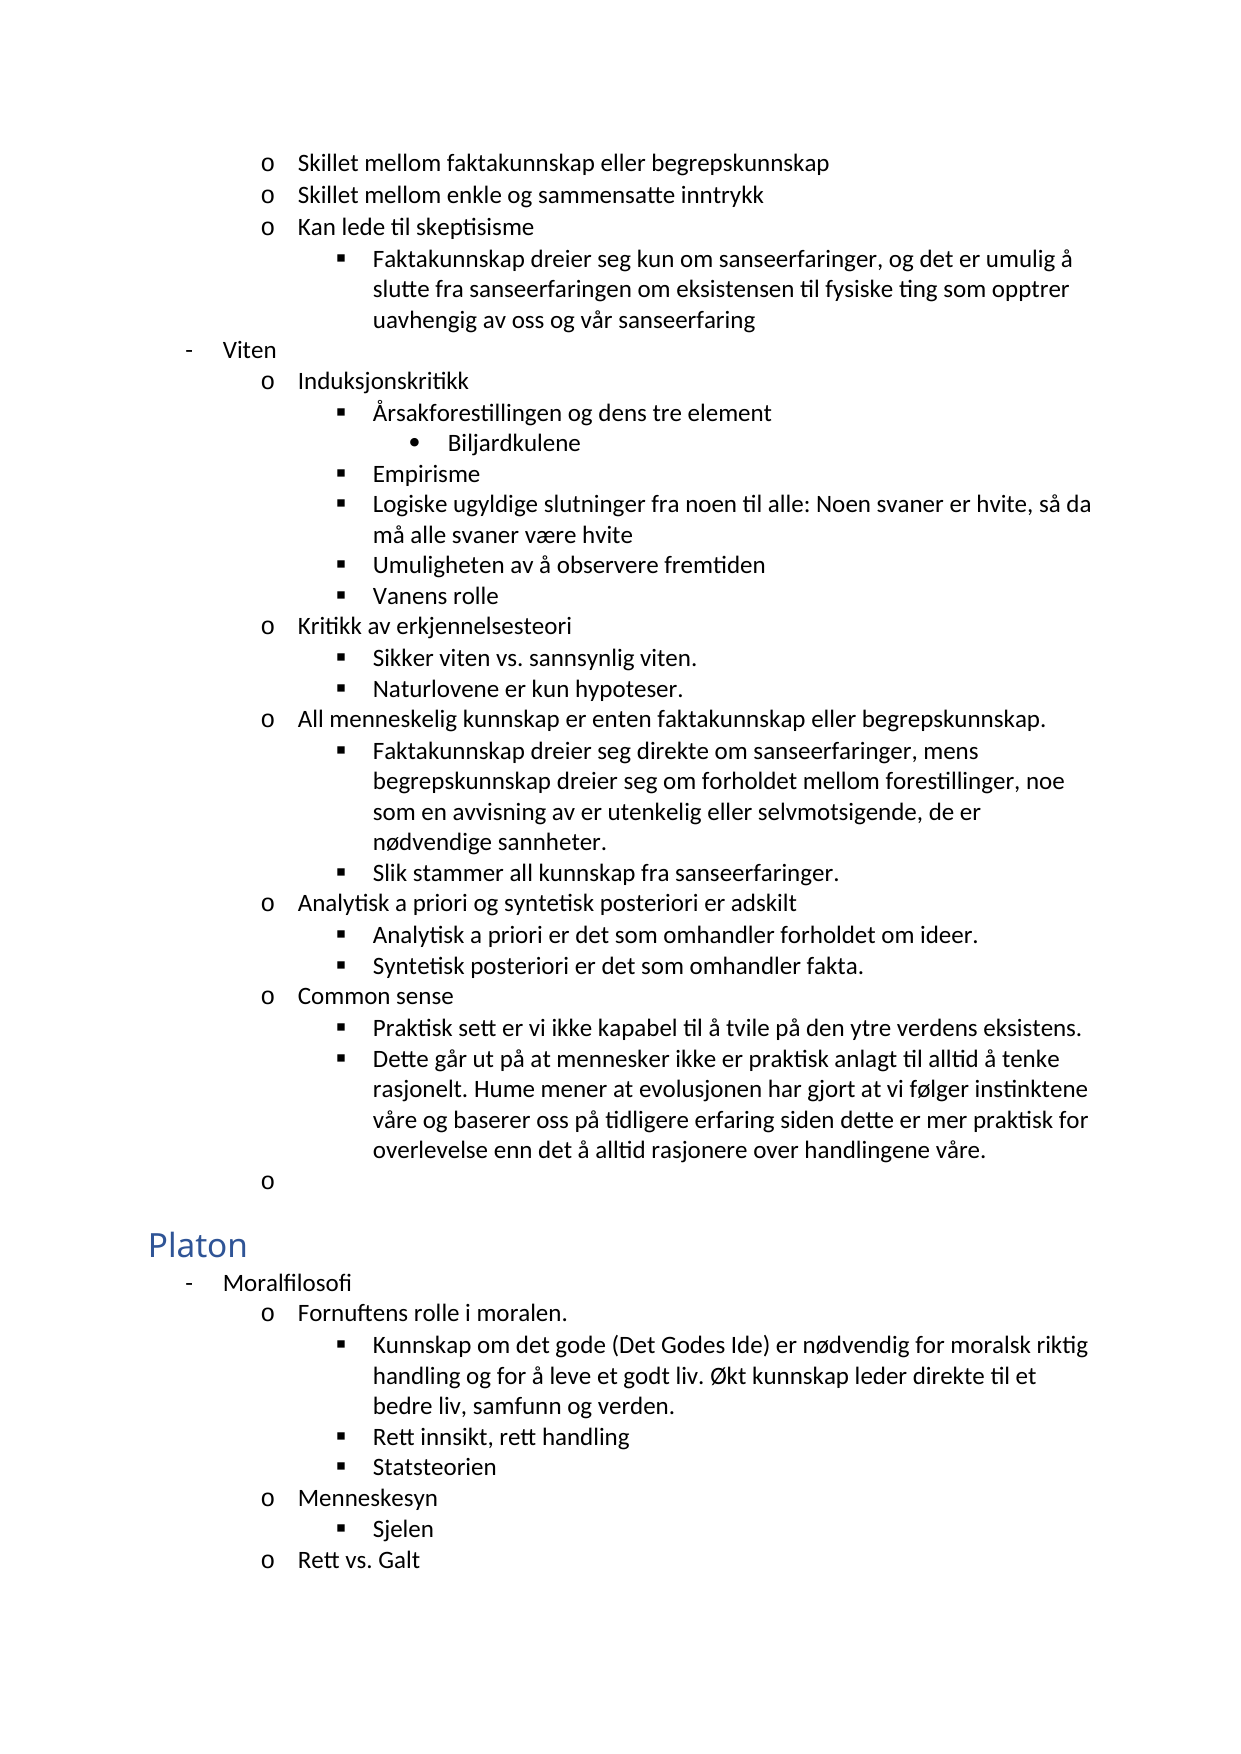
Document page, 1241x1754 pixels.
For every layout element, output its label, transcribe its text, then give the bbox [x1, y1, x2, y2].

list Umuligheten av å observere fremtiden [335, 549, 1093, 580]
list Fornuftens rolle i moralen. [260, 1297, 1093, 1329]
list Skillet mellom faktakunnskap eller begrepskunnskap [260, 148, 1093, 179]
list Biljardkulene [410, 427, 1093, 458]
list Kan lede til skeptisisme [260, 211, 1093, 243]
list Årsakforestillingen og dens tre element [335, 397, 1093, 427]
list Kunnskap om det gode (Det Godes Ide) er nødvendig for moralsk riktig handling og for å leve et godt liv. Økt kunnskap leder direkte til et bedre liv, samfunn og verden. [335, 1329, 1093, 1421]
list Moralfilosofi [185, 1267, 1093, 1297]
list Rett vs. Galt [260, 1544, 1093, 1576]
list Syntetisk posteriori er det som omhandler fakta. [335, 950, 1093, 980]
list Faktakunnskap dreier seg direkte om sanseerfaringer, mens begrepskunnskap dreier seg om forholdet mellom forestillinger, noe som en avvisning av er utenkelig eller selvmotsigende, de er nødvendige sannheter. [335, 735, 1093, 857]
list Naturlovene er kun hypoteser. [335, 673, 1093, 703]
list Praktisk sett er vi ikke kapabel til å tvile på den ytre verdens eksistens. [335, 1012, 1093, 1043]
list Menneskesyn [260, 1482, 1093, 1514]
list Dette går ut på at mennesker ikke er praktisk anlagt til alltid å tenke rasjonelt. Hume mener at evolusjonen har gjort at vi følger instinktene våre og baserer oss på tidligere erfaring siden dette er mer praktisk for overlevelse enn det å alltid rasjonere over handlingene våre. [335, 1043, 1093, 1165]
list All menneskelig kunnskap er enten faktakunnskap eller begrepskunnskap. [260, 703, 1093, 735]
list Sikker viten vs. sannsynlig viten. [335, 642, 1093, 673]
list Vanens rolle [335, 580, 1093, 610]
list Empirisme [335, 458, 1093, 488]
list Skillet mellom enkle og sammensatte inntrykk [260, 179, 1093, 211]
list Sjelen [335, 1514, 1093, 1544]
list Kritikk av erkjennelsesteori [260, 610, 1093, 642]
list Slik stammer all kunnskap fra sanseerfaringer. [335, 857, 1093, 888]
list Rett innsikt, rett handling [335, 1421, 1093, 1451]
list Viten [185, 334, 1093, 365]
list Common sense [260, 980, 1093, 1012]
list Induksjonskritikk [260, 365, 1093, 397]
list Logiske ugyldige slutninger fra noen til alle: Noen svaner er hvite, så da må alle svaner være hvite [335, 488, 1093, 549]
list Statsteorien [335, 1451, 1093, 1482]
subtitle Platon [148, 1222, 1093, 1267]
list Faktakunnskap dreier seg kun om sanseerfaringer, og det er umulig å slutte fra sanseerfaringen om eksistensen til fysiske ting som opptrer uavhengig av oss og vår sanseerfaring [335, 243, 1093, 334]
list Analytisk a priori og syntetisk posteriori er adskilt [260, 888, 1093, 919]
list Analytisk a priori er det som omhandler forholdet om ideer. [335, 919, 1093, 950]
